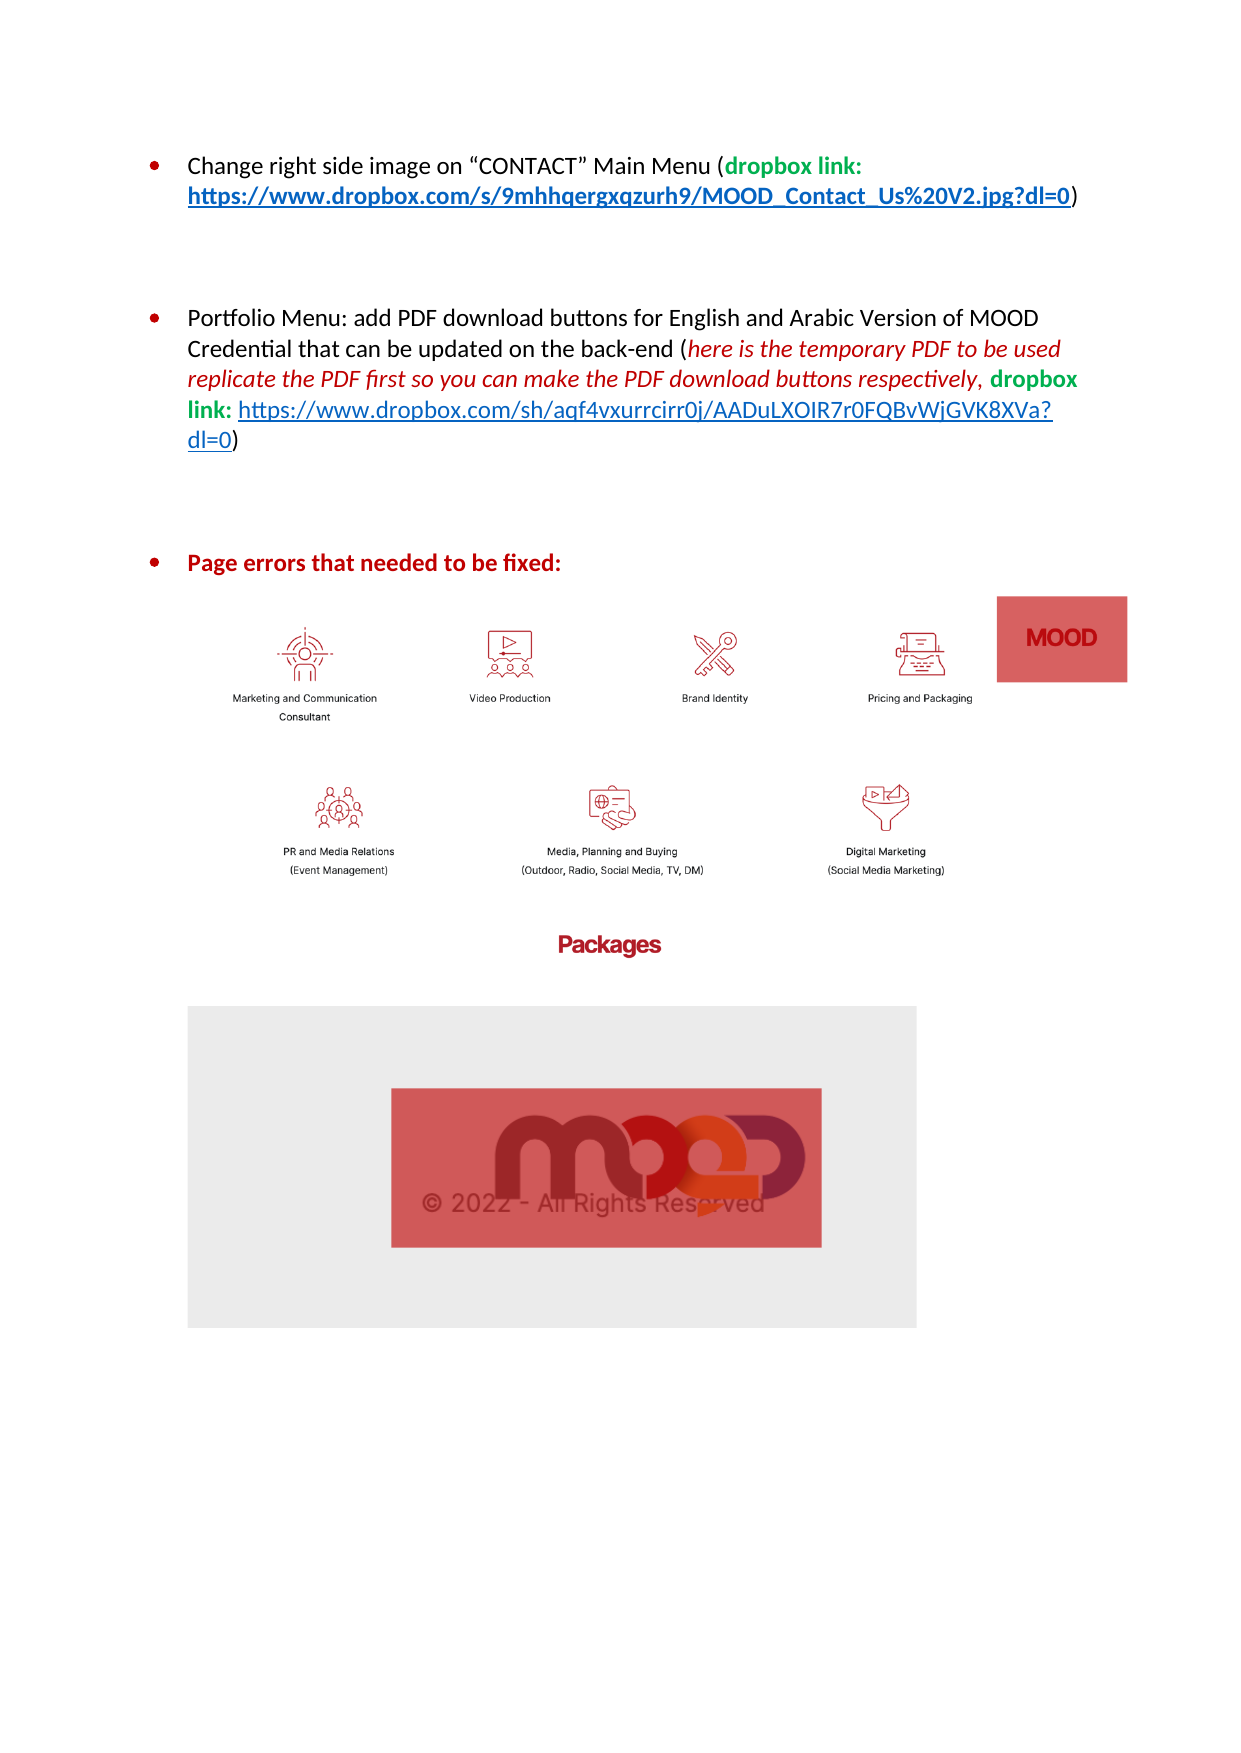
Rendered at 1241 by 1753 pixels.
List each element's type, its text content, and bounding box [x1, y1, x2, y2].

picture [187, 1006, 917, 1328]
list Change right side image on “CONTACT” Main Menu (dropbox link: https://www.dropbox.com/s/9mhhqergxqzurh9/MOOD_Contact_Us%20V2.jpg?dl=0) [150, 150, 1090, 211]
list Portfolio Menu: add PDF download buttons for English and Arabic Version of MOOD Credential that can be updated on the back-end (here is the temporary PDF to be used replicate the PDF first so you can make the PDF download buttons respectively, dropbox link: https://www.dropbox.com/sh/aqf4vxurrcirr0j/AADuLXOIR7r0FQBvWjGVK8XVa?dl=0) [150, 303, 1090, 547]
picture [187, 577, 1128, 976]
